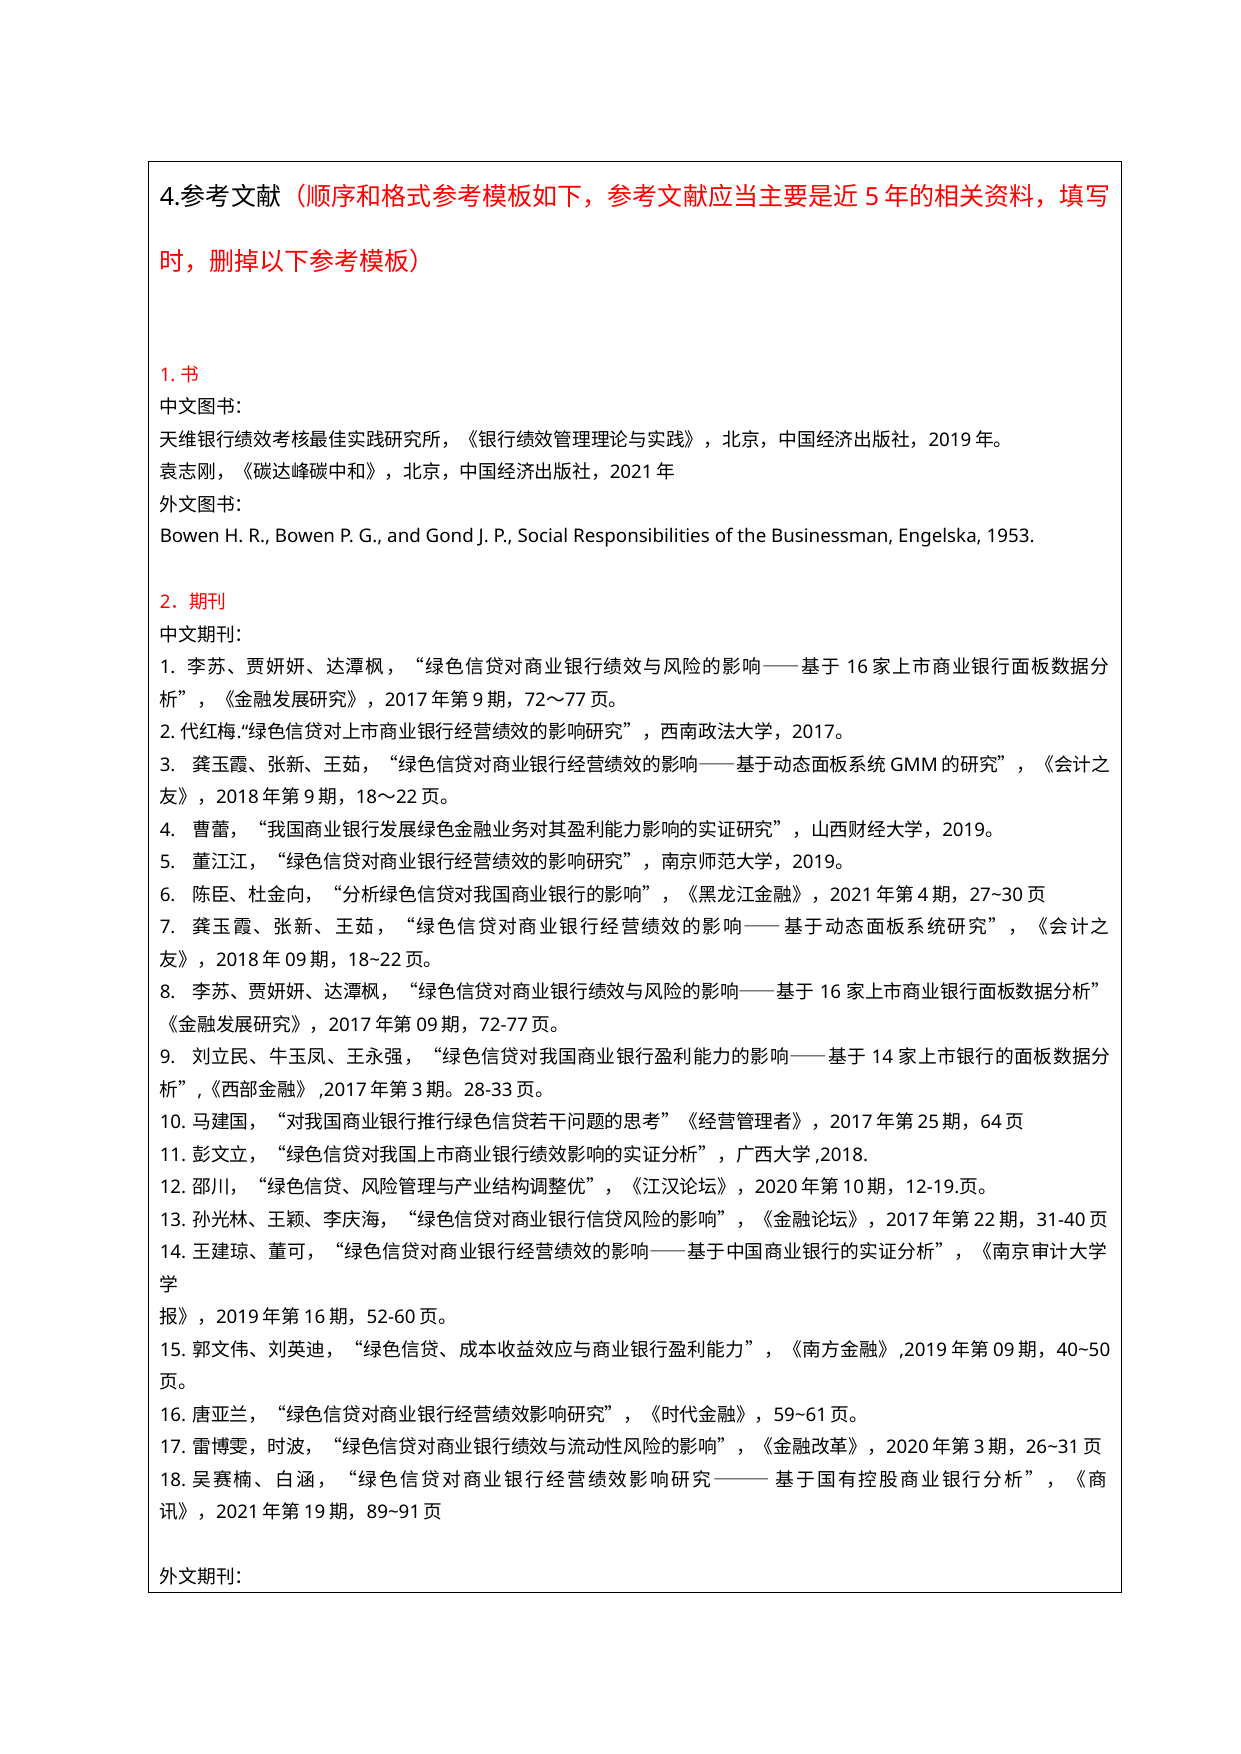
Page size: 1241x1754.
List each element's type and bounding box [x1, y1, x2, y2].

table_header [149, 162, 1121, 1592]
